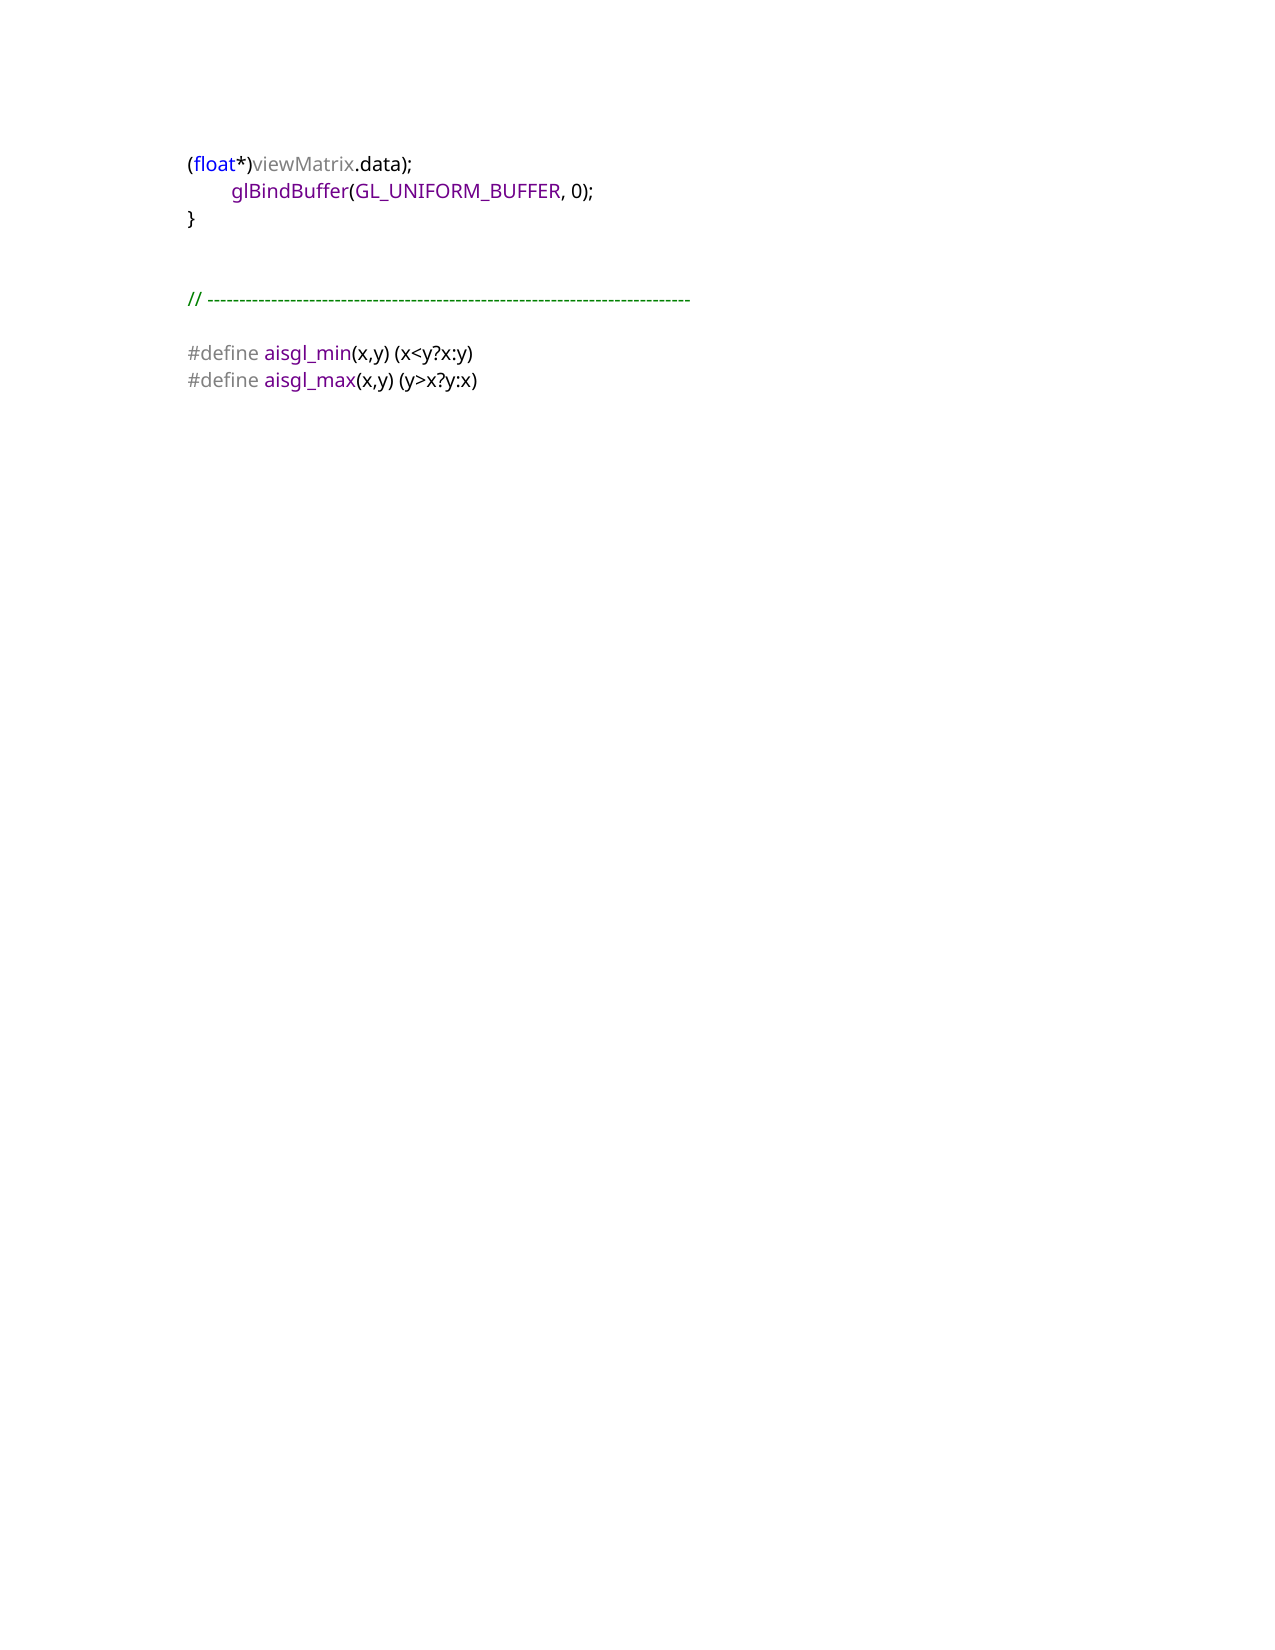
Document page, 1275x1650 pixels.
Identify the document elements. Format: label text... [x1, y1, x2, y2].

text #define aisgl_min(x,y) (x<y?x:y) [187, 339, 1087, 366]
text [187, 150, 1087, 177]
text glBindBuffer(GL_UNIFORM_BUFFER, 0); [187, 177, 1087, 204]
text #define aisgl_max(x,y) (y>x?y:x) [187, 366, 1087, 393]
text // ---------------------------------------------------------------------------- [187, 285, 1087, 312]
text } [187, 204, 1087, 231]
